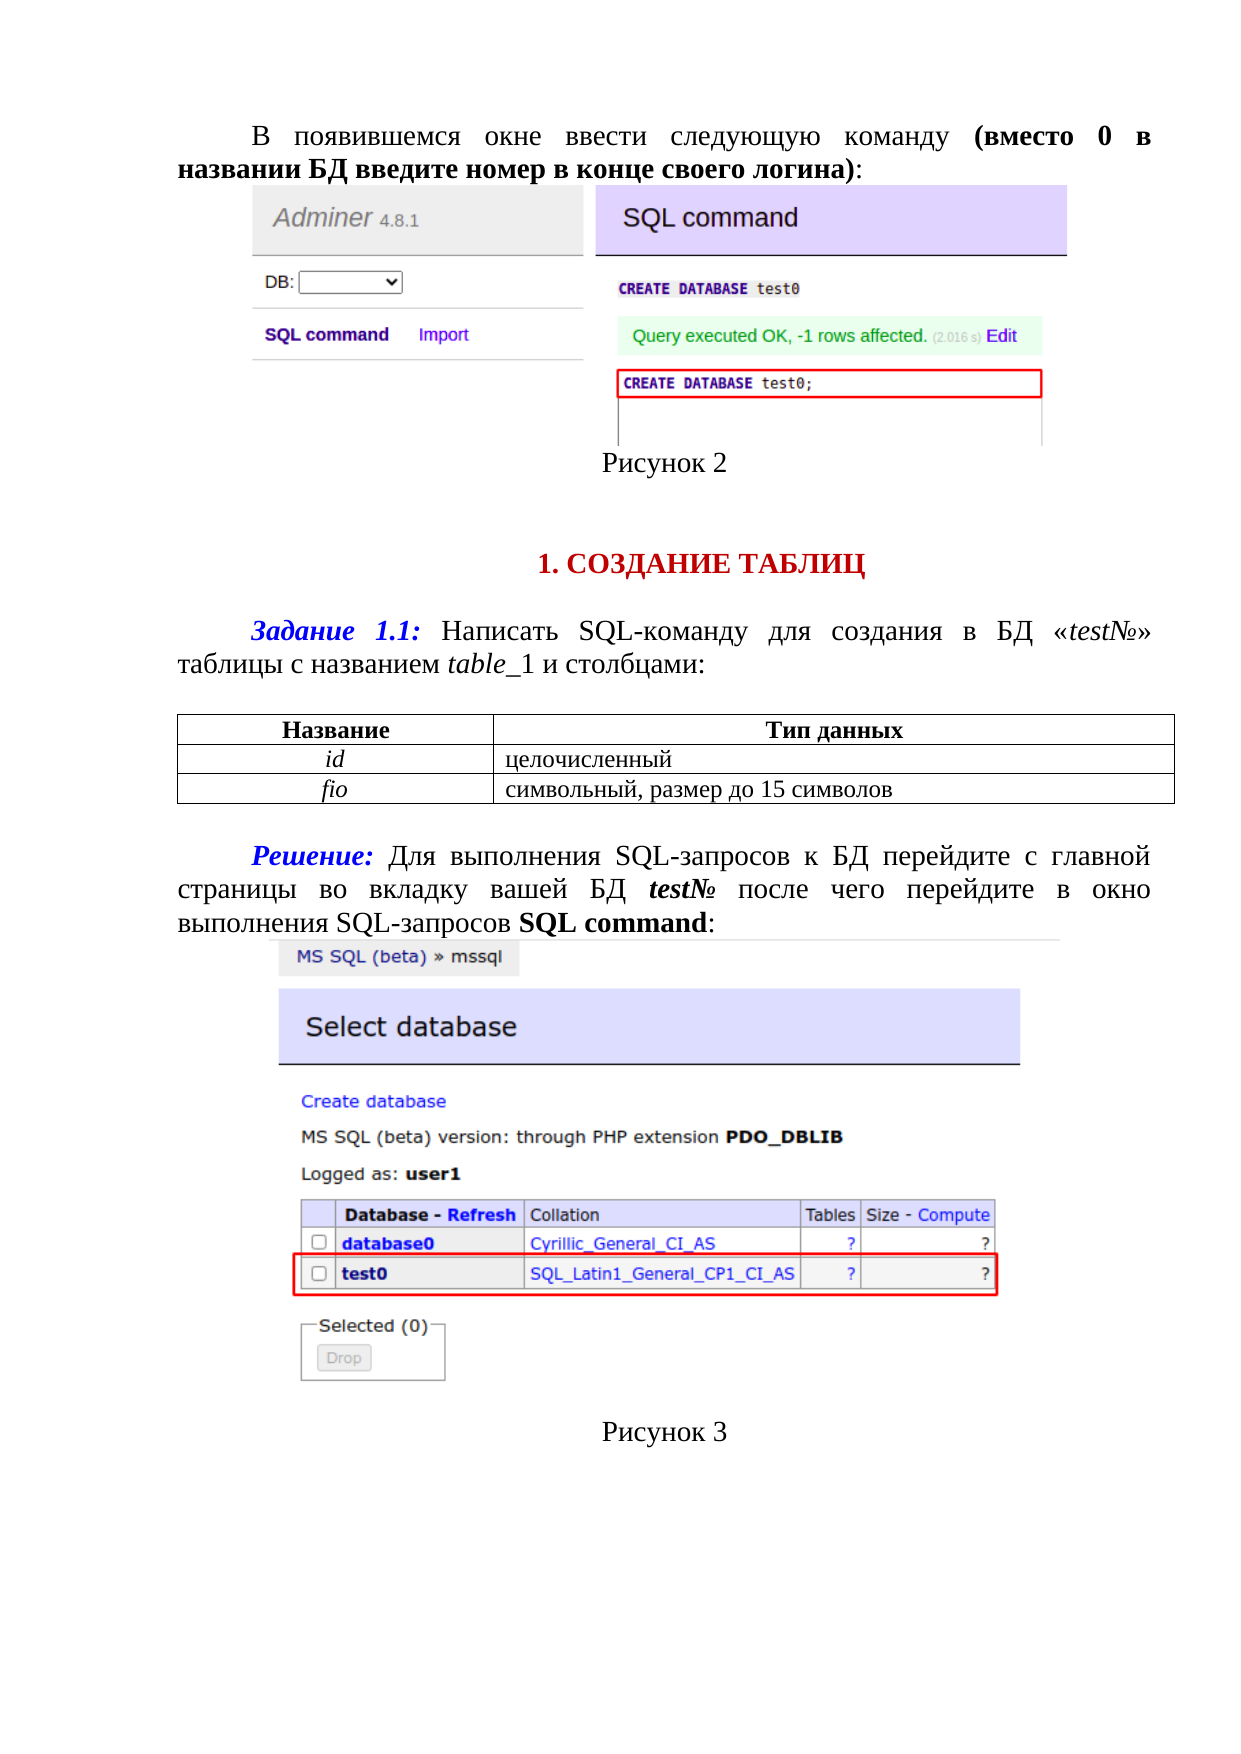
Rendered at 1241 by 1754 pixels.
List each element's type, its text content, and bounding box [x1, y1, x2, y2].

text 1. СОЗДАНИЕ ТАБЛИЦ [177, 546, 1152, 579]
table_header Название [178, 715, 493, 743]
text Решение: Для выполнения SQL-запросов к БД перейдите с главной страницы во вкладку вашей БД test№ после чего перейдите в окно выполнения SQL-запросов SQL command: [177, 838, 1152, 938]
picture [268, 938, 1060, 1414]
table_cell целочисленный [494, 745, 1174, 773]
text Рисунок 2 [177, 445, 1152, 479]
table_cell id [178, 745, 493, 773]
picture [252, 185, 1077, 446]
text Рисунок 3 [177, 1414, 1152, 1447]
text В появившемся окне ввести следующую команду (вместо 0 в названии БД введите номер в конце своего логина): [177, 118, 1152, 185]
table_cell fio [178, 774, 493, 803]
table_header Тип данных [494, 715, 1174, 743]
table_cell символьный, размер до 15 символов [494, 774, 1174, 803]
text Задание 1.1: Написать SQL-команду для создания в БД «test№» таблицы с названием table_1 и столбцами: [177, 613, 1152, 680]
